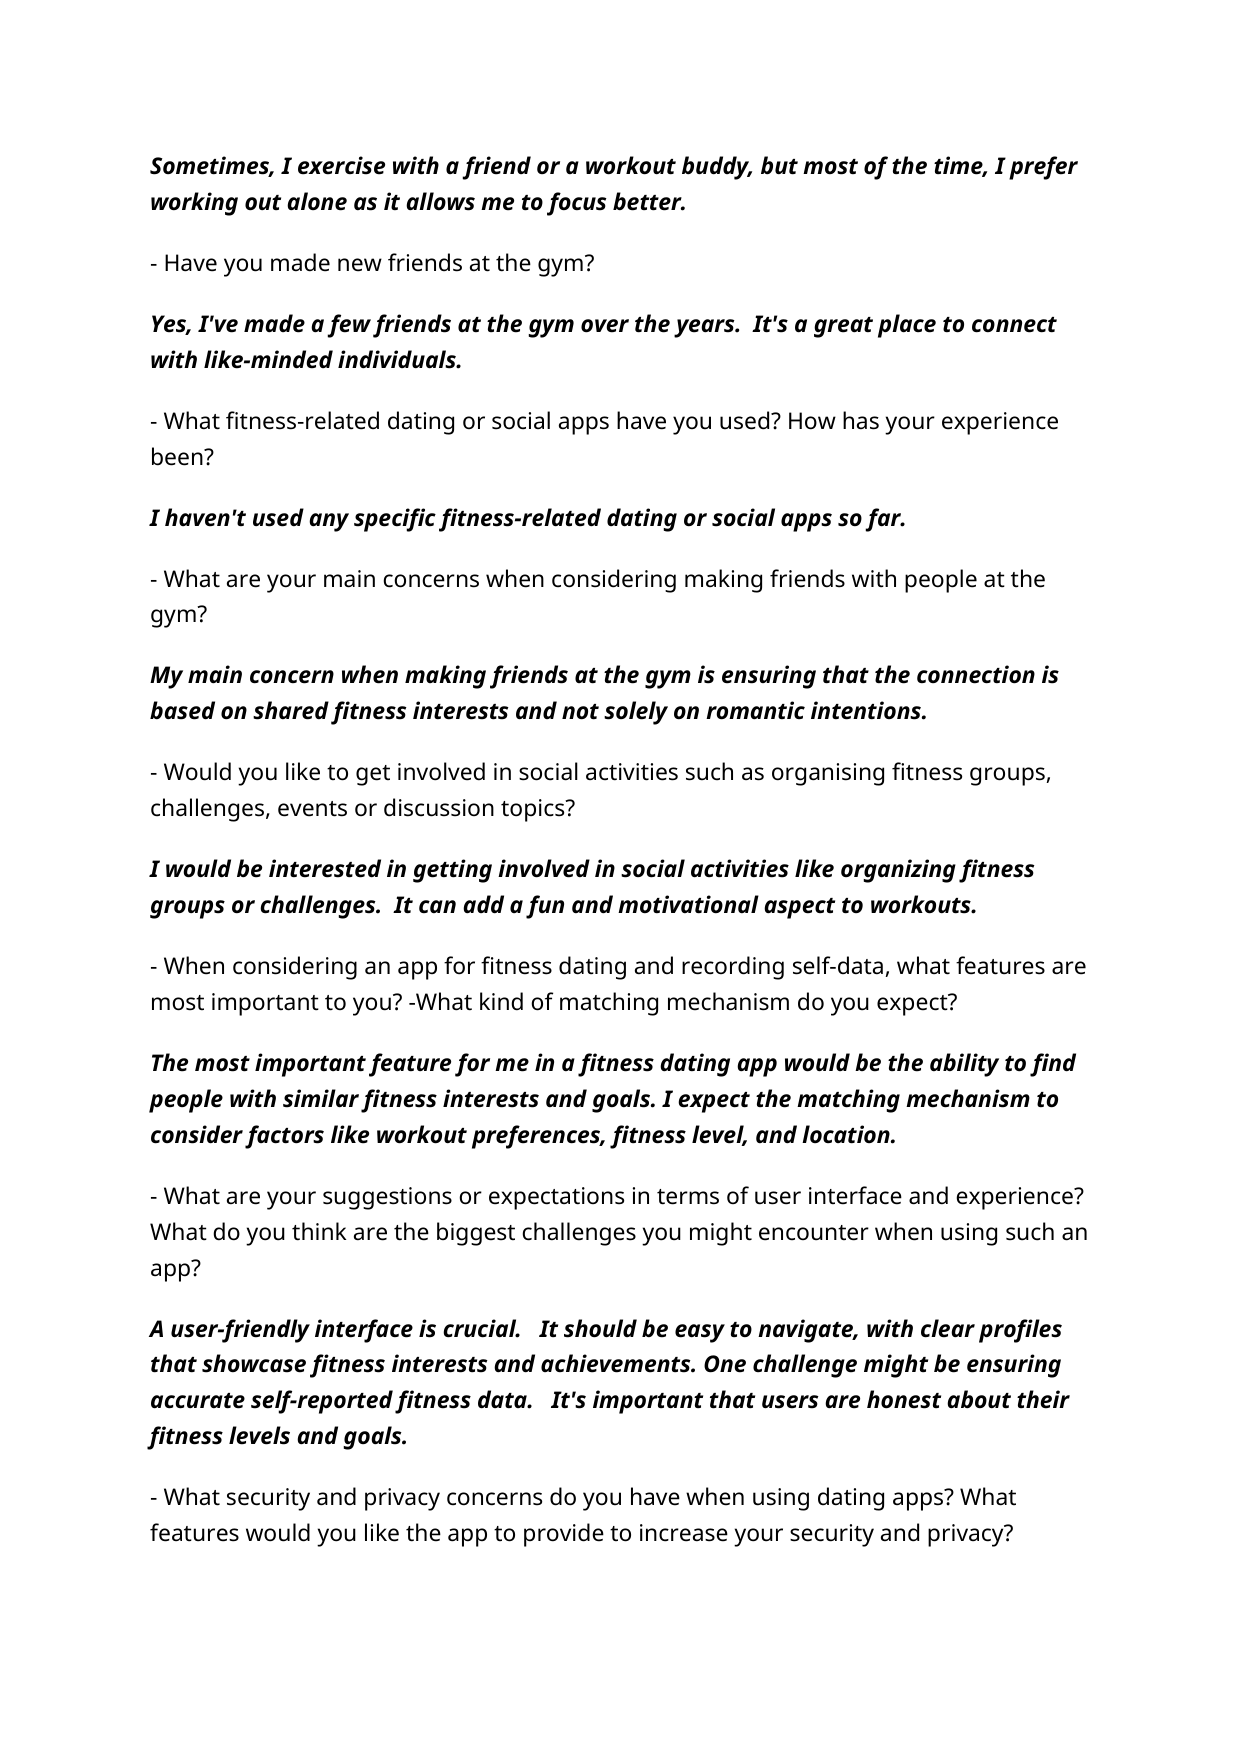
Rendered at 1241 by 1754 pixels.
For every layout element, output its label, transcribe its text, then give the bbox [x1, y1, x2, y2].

text - Have you made new friends at the gym? [150, 247, 1090, 278]
text - Would you like to get involved in social activities such as organising fitness groups, challenges, events or discussion topics? [150, 756, 1090, 823]
text - What security and privacy concerns do you have when using dating apps? What features would you like the app to provide to increase your security and privacy? [150, 1481, 1090, 1548]
text A user-friendly interface is crucial. It should be easy to navigate, with clear profiles that showcase fitness interests and achievements. One challenge might be ensuring accurate self-reported fitness data. It's important that users are honest about their fitness levels and goals. [150, 1312, 1090, 1452]
text - What are your suggestions or expectations in terms of user interface and experience? What do you think are the biggest challenges you might encounter when using such an app? [150, 1180, 1090, 1283]
text - When considering an app for fitness dating and recording self-data, what features are most important to you? -What kind of matching mechanism do you expect? [150, 950, 1090, 1017]
text Yes, I've made a few friends at the gym over the years. It's a great place to connect with like-minded individuals. [150, 308, 1090, 375]
text - What are your main concerns when considering making friends with people at the gym? [150, 562, 1090, 630]
text I would be interested in getting involved in social activities like organizing fitness groups or challenges. It can add a fun and motivational aspect to workouts. [150, 853, 1090, 920]
text Sometimes, I exercise with a friend or a workout buddy, but most of the time, I prefer working out alone as it allows me to focus better. [150, 150, 1090, 217]
text The most important feature for me in a fitness dating app would be the ability to find people with similar fitness interests and goals. I expect the matching mechanism to consider factors like workout preferences, fitness level, and location. [150, 1047, 1090, 1150]
text - What fitness-related dating or social apps have you used? How has your experience been? [150, 405, 1090, 472]
text My main concern when making friends at the gym is ensuring that the connection is based on shared fitness interests and not solely on romantic intentions. [150, 659, 1090, 727]
text I haven't used any specific fitness-related dating or social apps so far. [150, 502, 1090, 533]
